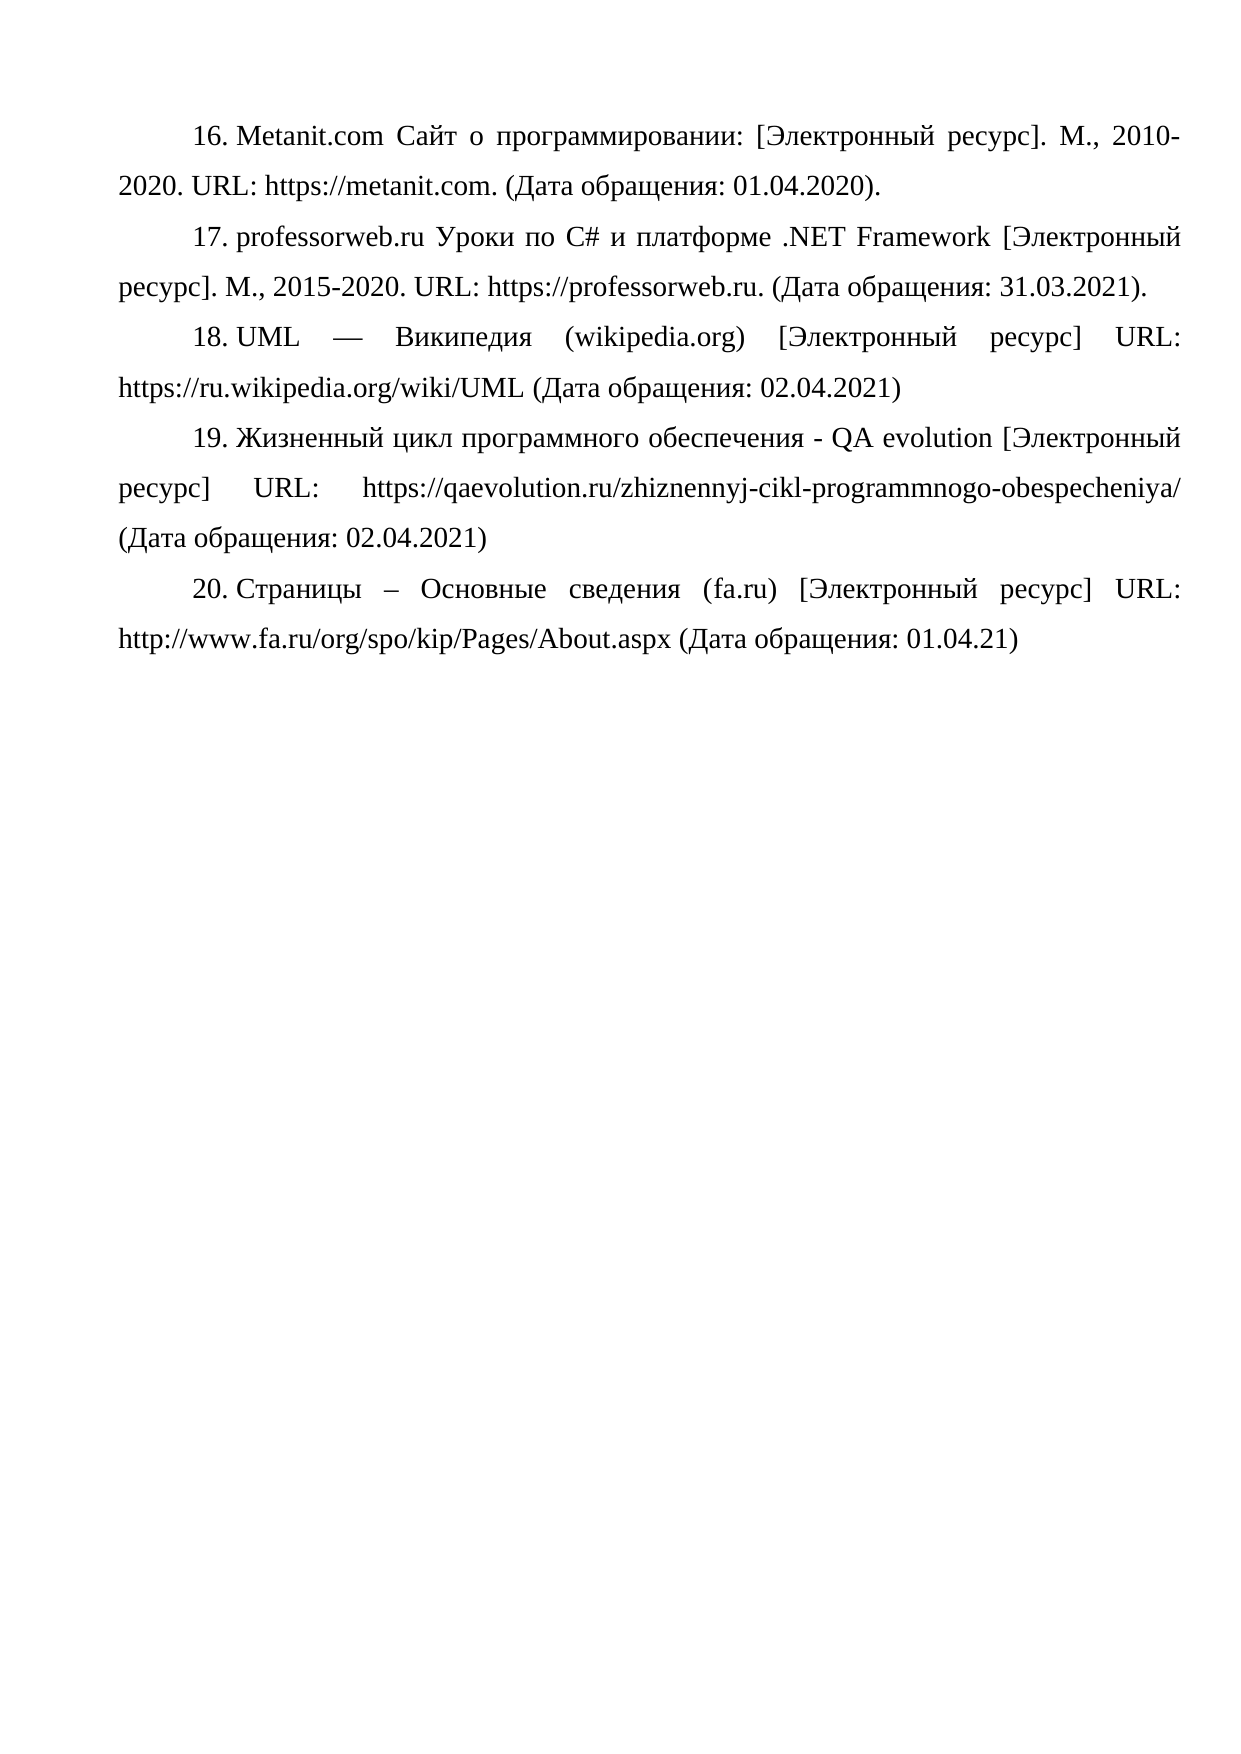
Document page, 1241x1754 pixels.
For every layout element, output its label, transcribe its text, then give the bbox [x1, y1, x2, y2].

list UML — Википедия (wikipedia.org) [Электронный ресурс] URL: https://ru.wikipedia.org/wiki/UML (Дата обращения: 02.04.2021) [118, 319, 1181, 403]
list Жизненный цикл программного обеспечения - QA evolution [Электронный ресурс] URL: https://qaevolution.ru/zhiznennyj-cikl-programmnogo-obespecheniya/ (Дата обращения: 02.04.2021) [118, 420, 1181, 554]
list Страницы – Основные сведения (fa.ru) [Электронный ресурс] URL: http://www.fa.ru/org/spo/kip/Pages/About.aspx (Дата обращения: 01.04.21) [118, 571, 1181, 655]
list Metanit.com Сайт о программировании: [Электронный ресурс]. М., 2010-2020. URL: https://metanit.com. (Дата обращения: 01.04.2020). [118, 118, 1181, 202]
list professorweb.ru Уроки по C# и платформе .NET Framework [Электронный ресурс]. М., 2015-2020. URL: https://professorweb.ru. (Дата обращения: 31.03.2021). [118, 219, 1181, 303]
